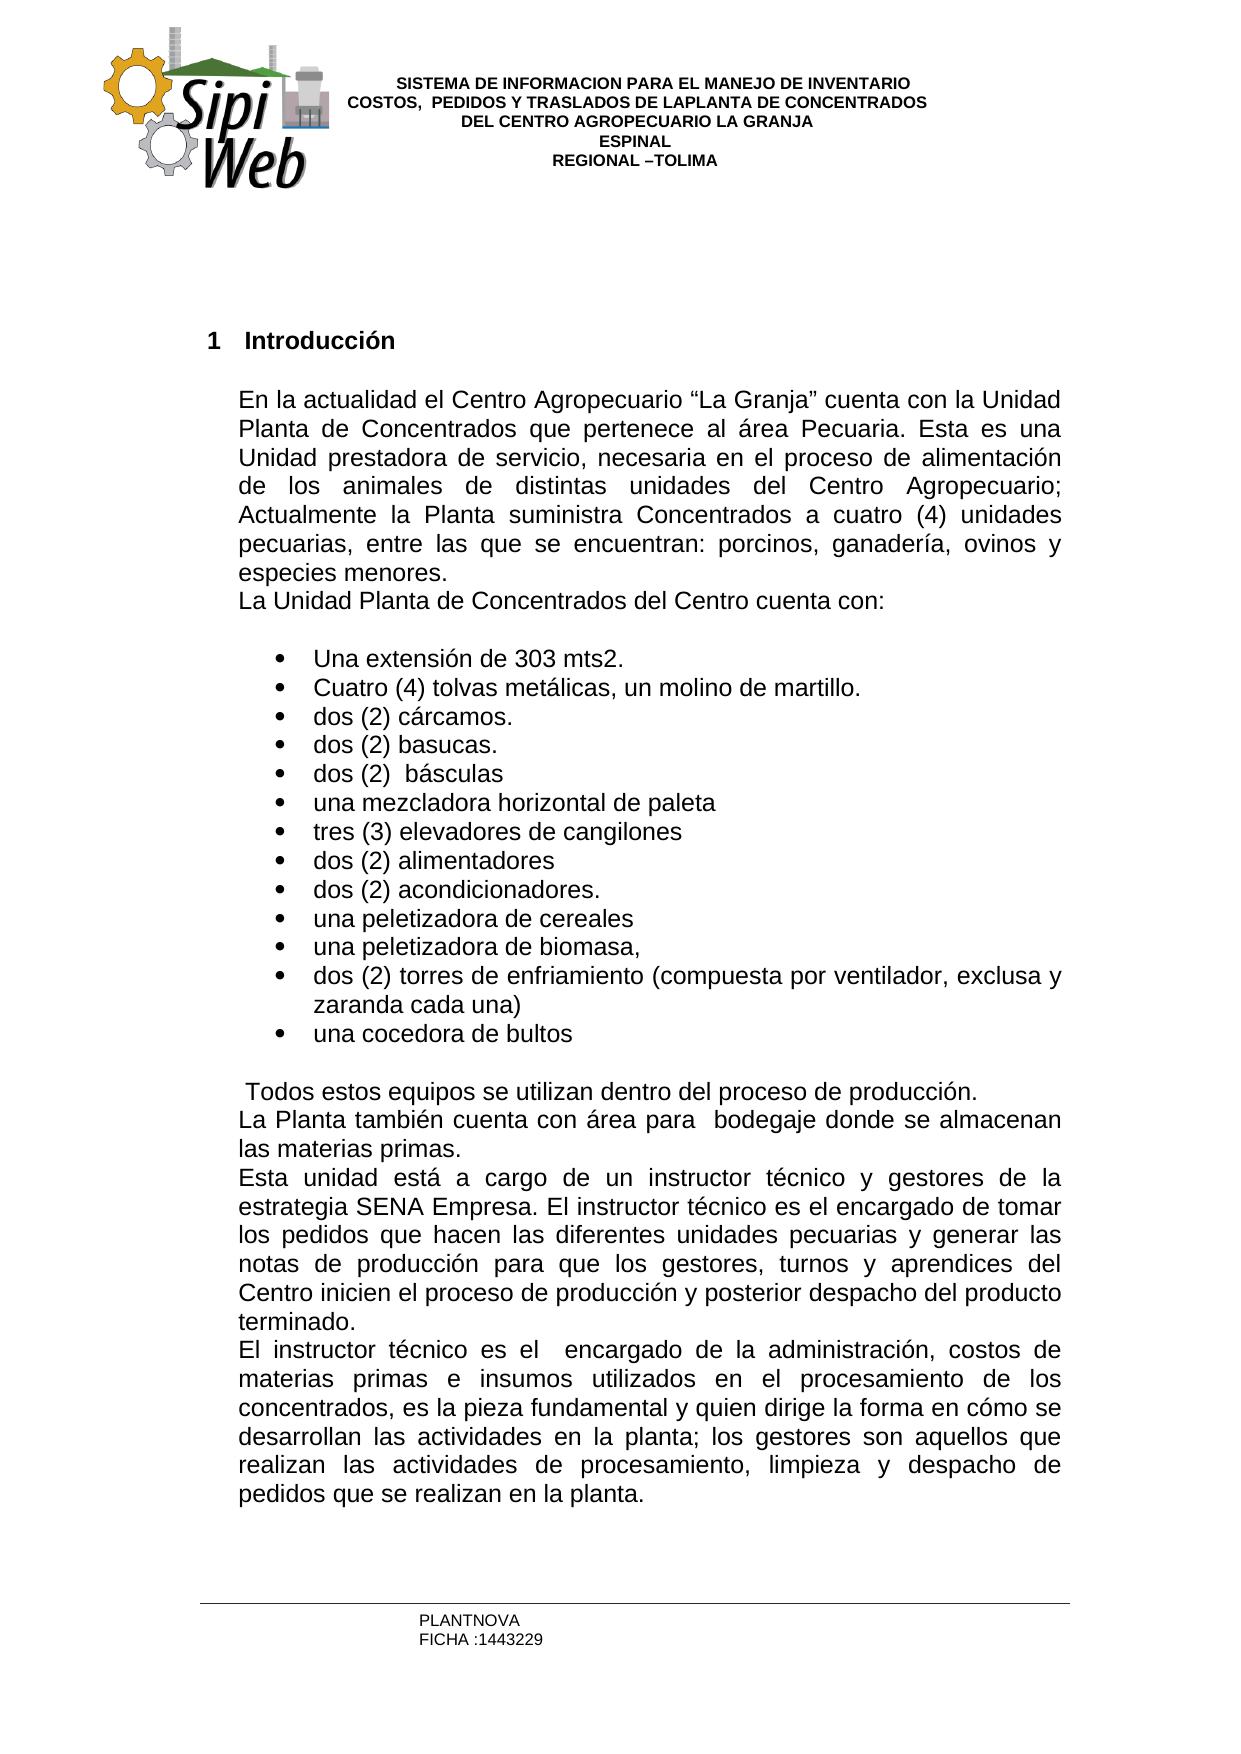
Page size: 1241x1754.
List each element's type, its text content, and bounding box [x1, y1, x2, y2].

text El instructor técnico es el encargado de la administración, costos de materias primas e insumos utilizados en el procesamiento de los concentrados, es la pieza fundamental y quien dirige la forma en cómo se desarrollan las actividades en la planta; los gestores son aquellos que realizan las actividades de procesamiento, limpieza y despacho de pedidos que se realizan en la planta. [238, 1335, 1063, 1508]
text La Planta también cuenta con área para bodegaje donde se almacenan las materias primas. [238, 1105, 1063, 1163]
list una peletizadora de biomasa, [276, 932, 1063, 961]
text En la actualidad el Centro Agropecuario “La Granja” cuenta con la Unidad Planta de Concentrados que pertenece al área Pecuaria. Esta es una Unidad prestadora de servicio, necesaria en el proceso de alimentación de los animales de distintas unidades del Centro Agropecuario; Actualmente la Planta suministra Concentrados a cuatro (4) unidades pecuarias, entre las que se encuentran: porcinos, ganadería, ovinos y especies menores. [238, 385, 1063, 586]
text Todos estos equipos se utilizan dentro del proceso de producción. [238, 1076, 1063, 1105]
list dos (2) básculas [276, 759, 1063, 788]
list una mezcladora horizontal de paleta [276, 788, 1063, 817]
picture [103, 27, 330, 206]
text La Unidad Planta de Concentrados del Centro cuenta con: [238, 586, 1063, 615]
list una cocedora de bultos [276, 1019, 1063, 1048]
list Cuatro (4) tolvas metálicas, un molino de martillo. [276, 673, 1063, 702]
list dos (2) acondicionadores. [276, 875, 1063, 903]
list dos (2) cárcamos. [276, 702, 1063, 730]
list una peletizadora de cereales [276, 903, 1063, 932]
subtitle Introducción [207, 326, 1063, 355]
text Esta unidad está a cargo de un instructor técnico y gestores de la estrategia SENA Empresa. El instructor técnico es el encargado de tomar los pedidos que hacen las diferentes unidades pecuarias y generar las notas de producción para que los gestores, turnos y aprendices del Centro inicien el proceso de producción y posterior despacho del producto terminado. [238, 1163, 1063, 1335]
list dos (2) alimentadores [276, 846, 1063, 875]
list tres (3) elevadores de cangilones [276, 817, 1063, 846]
list Una extensión de 303 mts2. [276, 644, 1063, 673]
list dos (2) torres de enfriamiento (compuesta por ventilador, exclusa y zaranda cada una) [276, 961, 1063, 1019]
list dos (2) basucas. [276, 730, 1063, 759]
